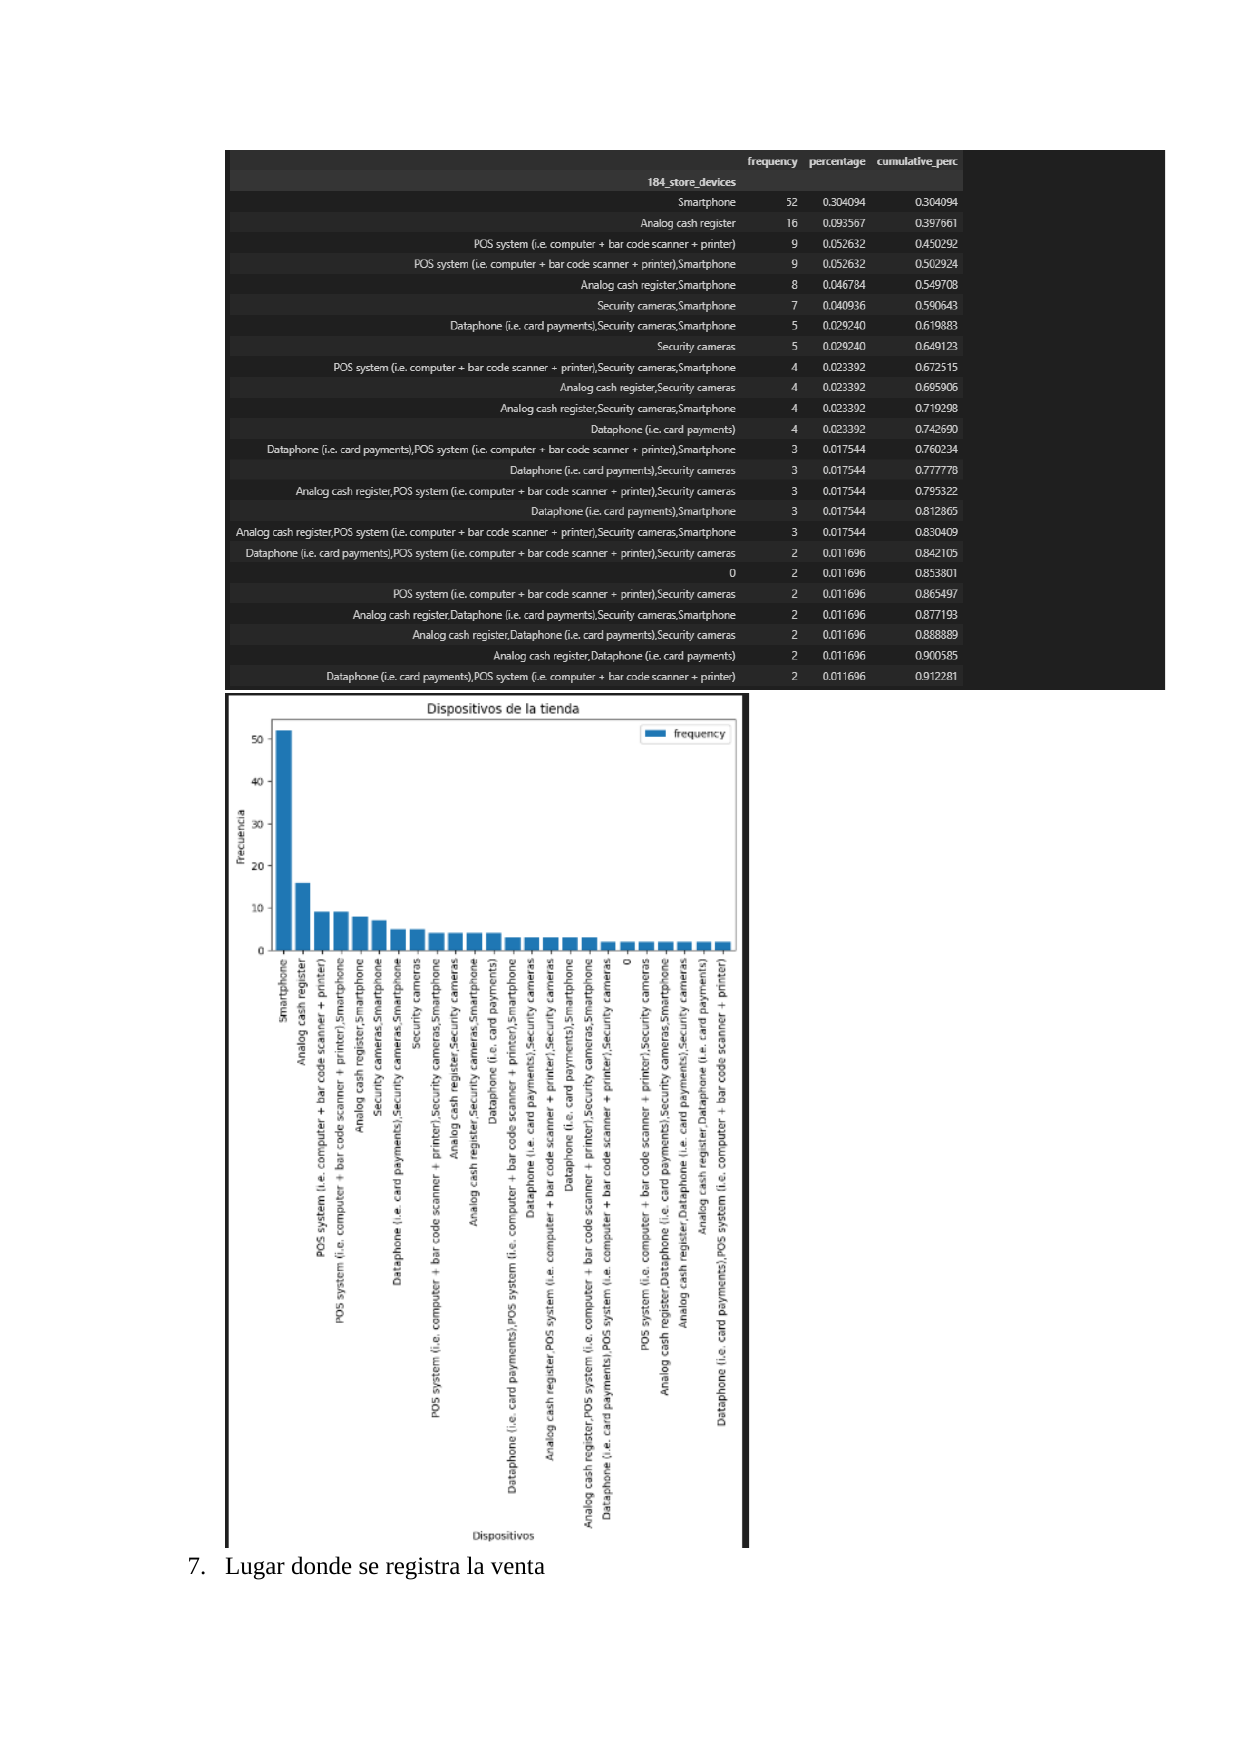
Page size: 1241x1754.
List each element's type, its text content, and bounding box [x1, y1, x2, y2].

list Lugar donde se registra la venta [187, 1551, 1090, 1580]
picture [225, 693, 750, 1548]
picture [225, 150, 1166, 690]
